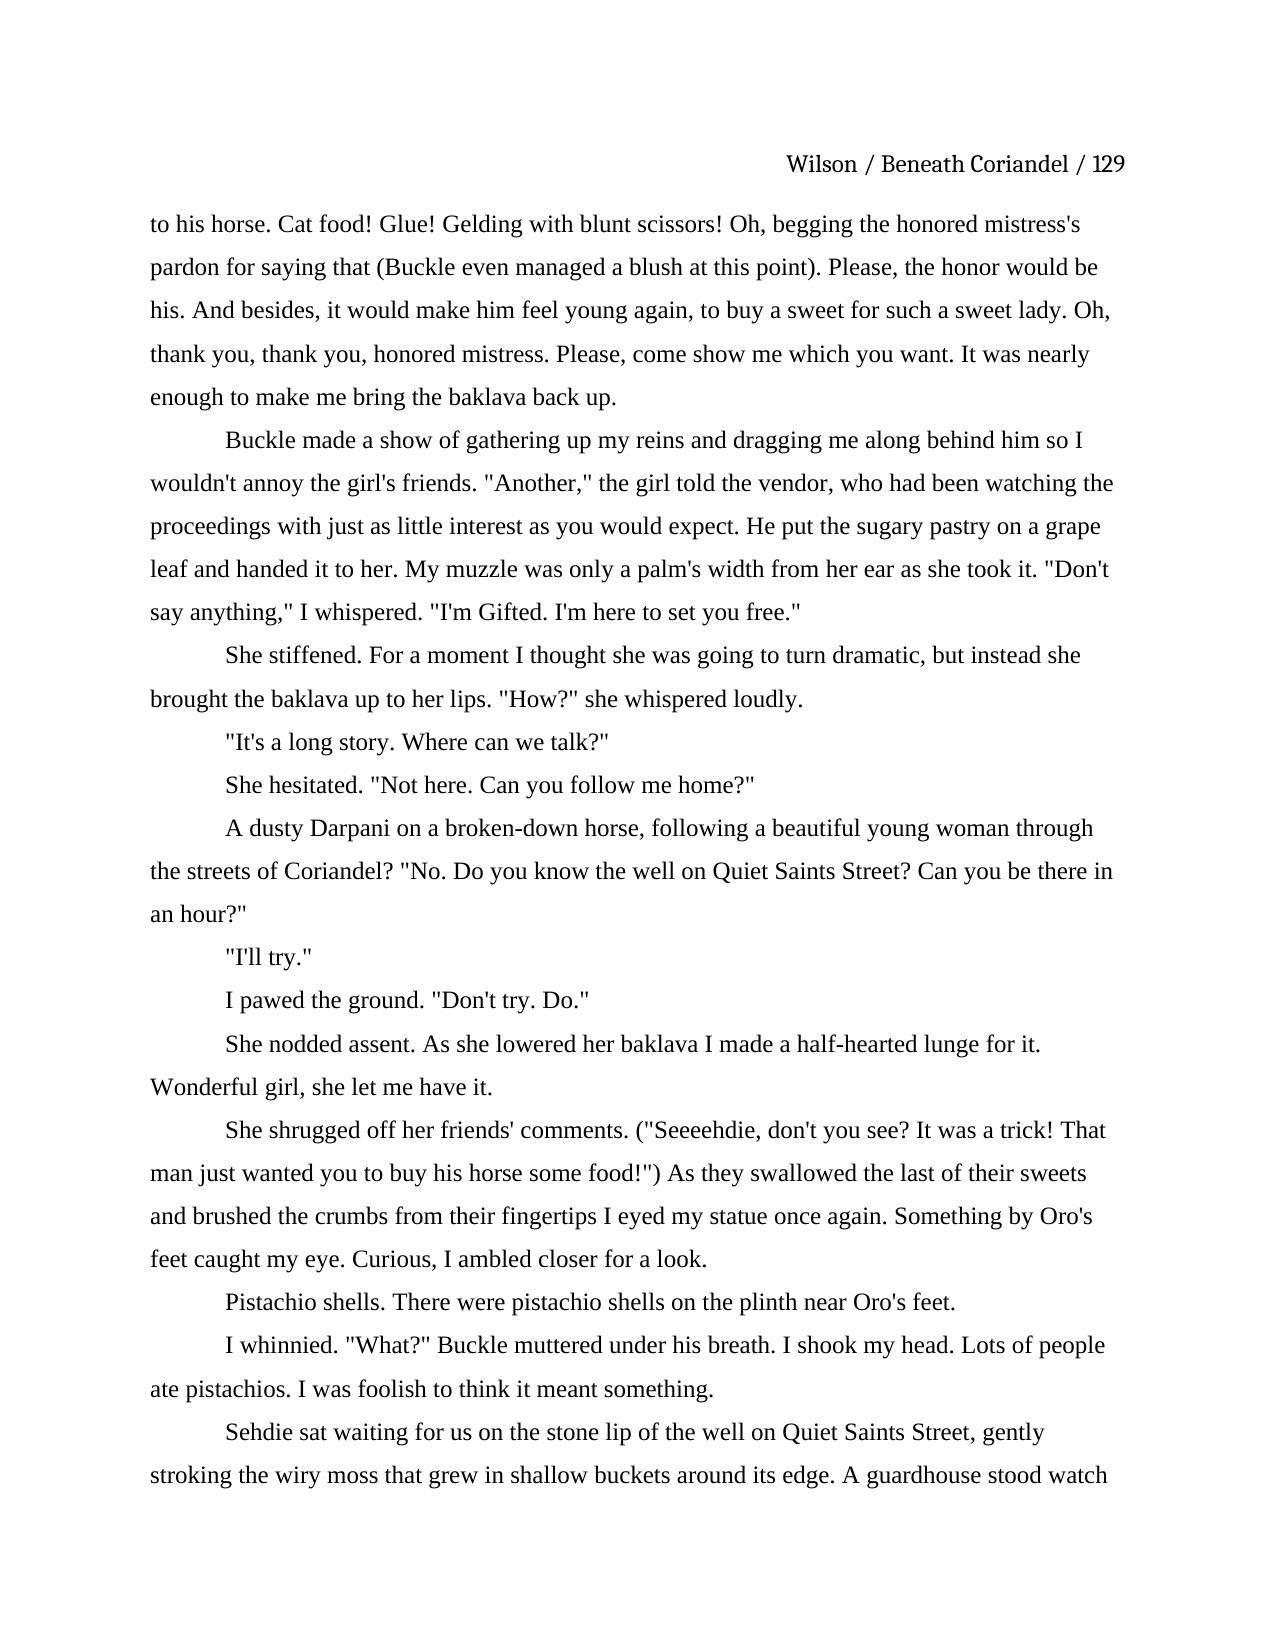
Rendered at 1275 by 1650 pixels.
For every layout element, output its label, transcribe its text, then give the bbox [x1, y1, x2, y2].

text I pawed the ground. "Don't try. Do." [150, 986, 1125, 1014]
text "It's a long story. Where can we talk?" [150, 727, 1125, 756]
text She nodded assent. As she lowered her baklava I made a half-hearted lunge for it. Wonderful girl, she let me have it. [150, 1029, 1125, 1101]
text "I'll try." [150, 942, 1125, 971]
text A dusty Darpani on a broken-down horse, following a beautiful young woman through the streets of Coriandel? "No. Do you know the well on Quiet Saints Street? Can you be there in an hour?" [150, 813, 1125, 928]
text She hesitated. "Not here. Can you follow me home?" [150, 770, 1125, 799]
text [150, 1417, 1125, 1489]
text She stiffened. For a moment I thought she was going to turn dramatic, but instead she brought the baklava up to her lips. "How?" she whispered loudly. [150, 641, 1125, 712]
text I whinnied. "What?" Buckle muttered under his breath. I shook my head. Lots of people ate pistachios. I was foolish to think it meant something. [150, 1331, 1125, 1402]
text Buckle made a show of gathering up my reins and dragging me along behind him so I wouldn't annoy the girl's friends. "Another," the girl told the vendor, who had been watching the proceedings with just as little interest as you would expect. He put the sugary pastry on a grape leaf and handed it to her. My muzzle was only a palm's width from her ear as she took it. "Don't say anything," I whispered. "I'm Gifted. I'm here to set you free." [150, 425, 1125, 626]
text Pistachio shells. There were pistachio shells on the plinth near Oro's feet. [150, 1287, 1125, 1316]
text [150, 209, 1125, 411]
text She shrugged off her friends' comments. ("Seeeehdie, don't you see? It was a trick! That man just wanted you to buy his horse some food!") As they swallowed the last of their sweets and brushed the crumbs from their fingertips I eyed my statue once again. Something by Oro's feet caught my eye. Curious, I ambled closer for a look. [150, 1115, 1125, 1273]
